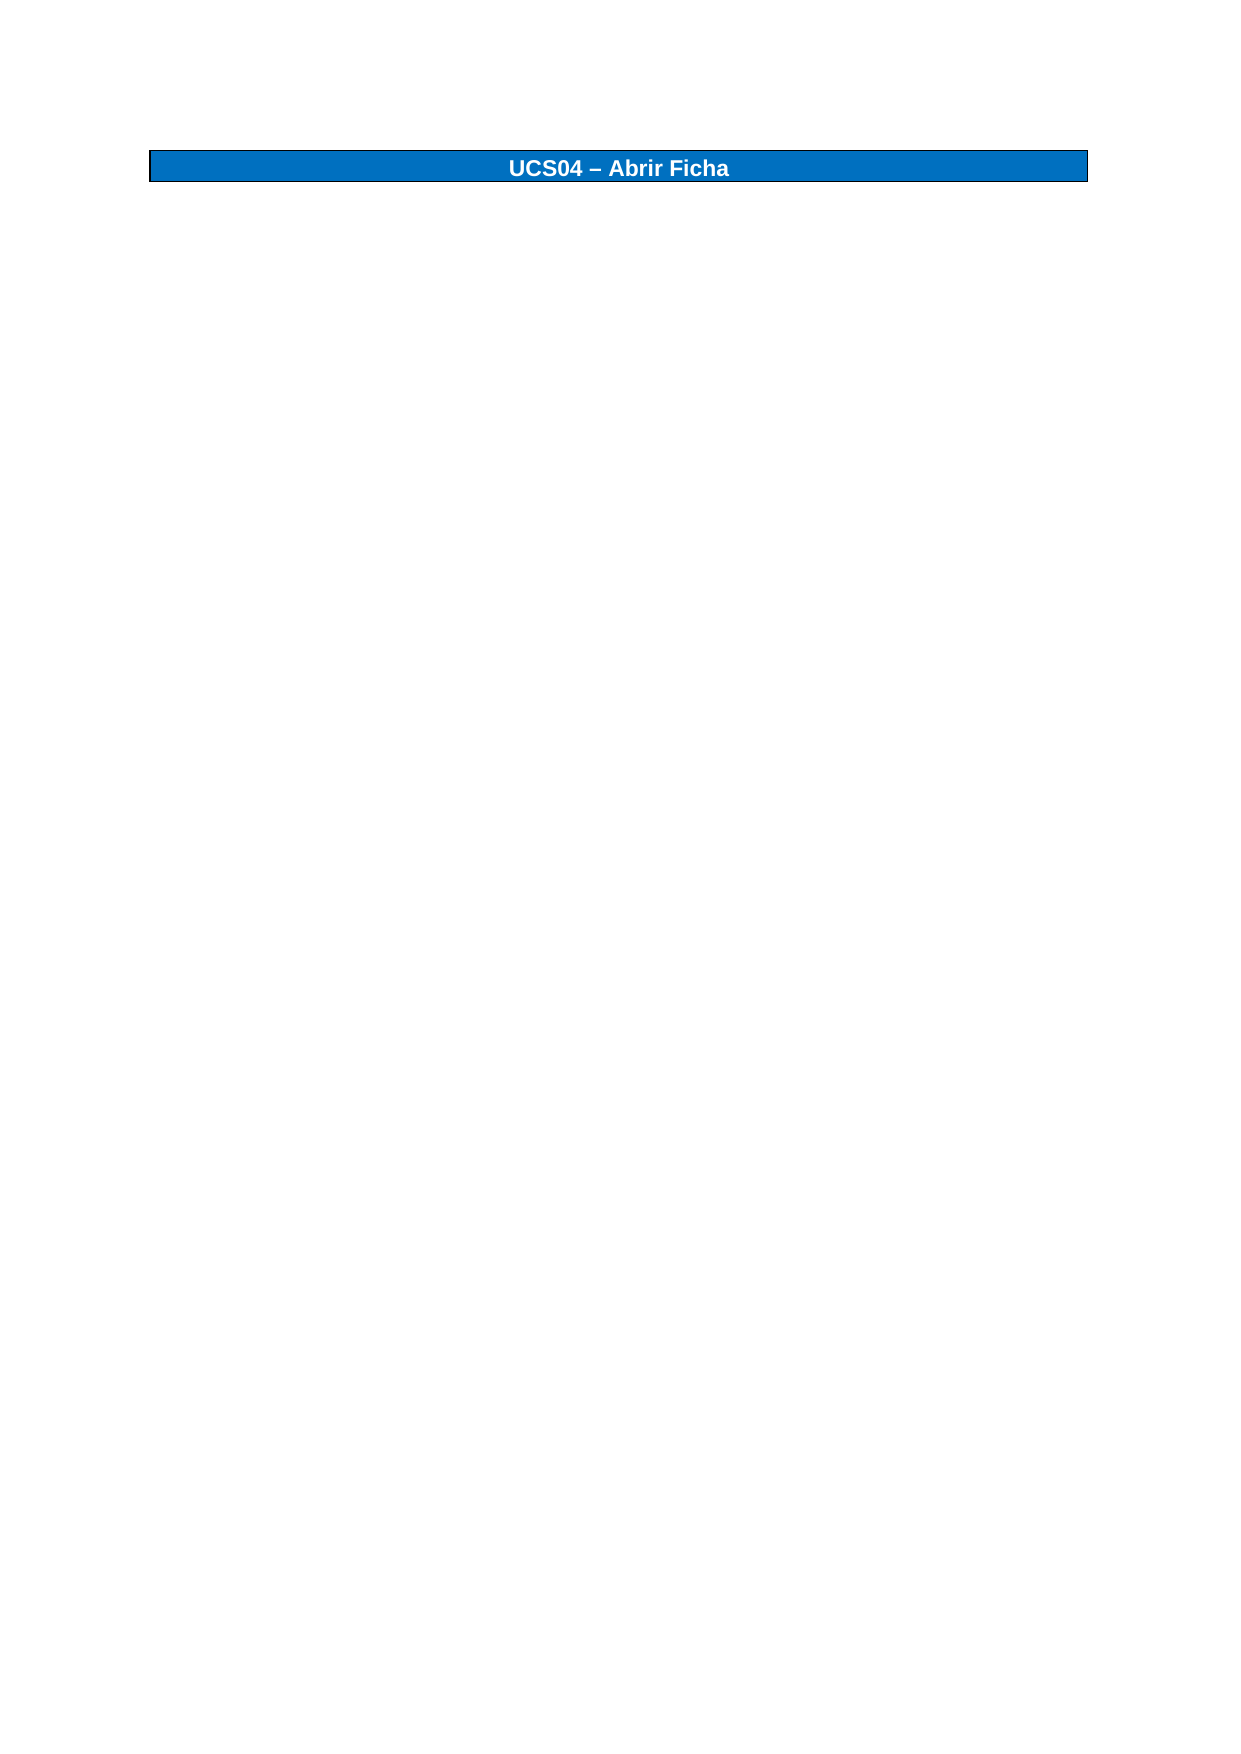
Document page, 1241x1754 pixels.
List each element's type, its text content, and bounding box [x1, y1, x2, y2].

table_header UCS04 – Abrir Ficha [151, 151, 1087, 181]
